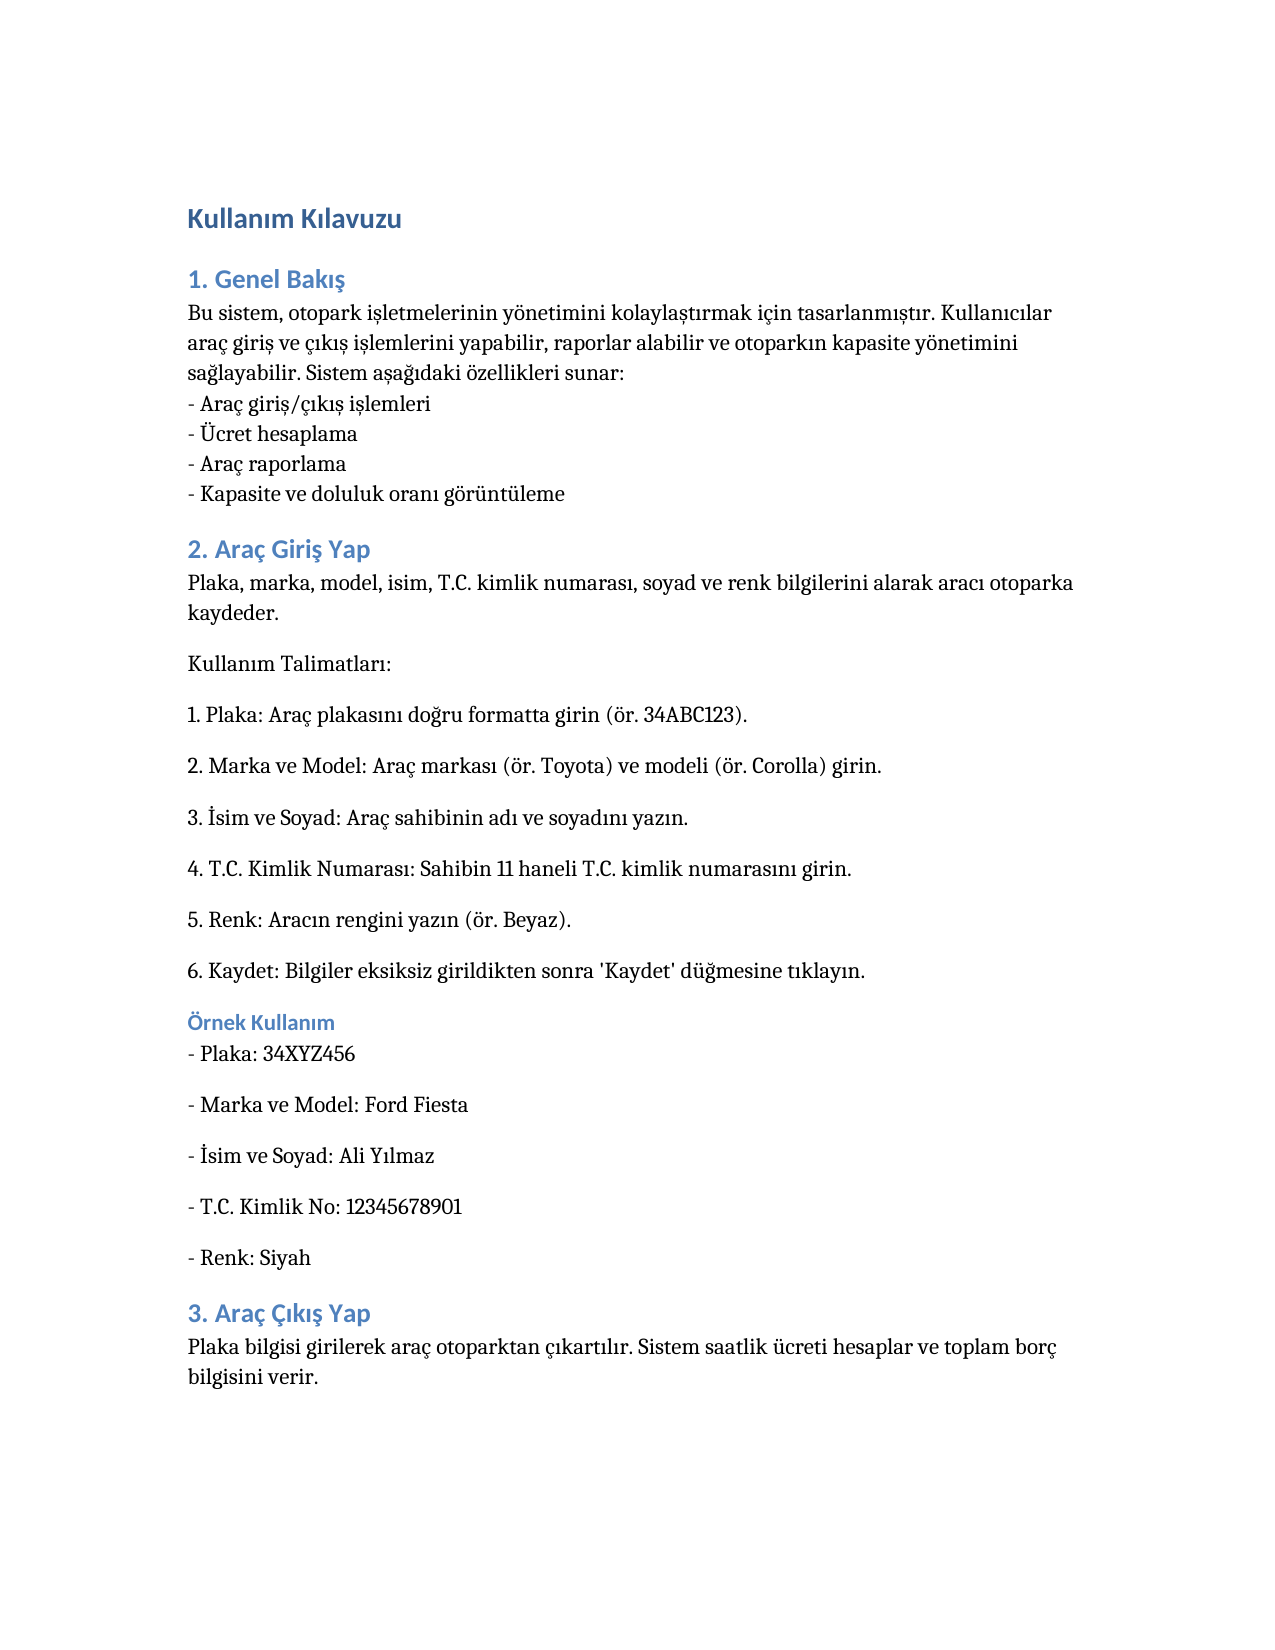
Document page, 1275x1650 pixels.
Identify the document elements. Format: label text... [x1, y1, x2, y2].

subtitle 3. Araç Çıkış Yap [187, 1296, 1087, 1329]
text 2. Marka ve Model: Araç markası (ör. Toyota) ve modeli (ör. Corolla) girin. [187, 753, 1087, 779]
subtitle Örnek Kullanım [187, 1008, 1087, 1036]
text 5. Renk: Aracın rengini yazın (ör. Beyaz). [187, 906, 1087, 933]
text Plaka bilgisi girilerek araç otoparktan çıkartılır. Sistem saatlik ücreti hesaplar ve toplam borç bilgisini verir. [187, 1334, 1087, 1390]
text 6. Kaydet: Bilgiler eksiksiz girildikten sonra 'Kaydet' düğmesine tıklayın. [187, 957, 1087, 984]
subtitle 2. Araç Giriş Yap [187, 532, 1087, 565]
text Bu sistem, otopark işletmelerinin yönetimini kolaylaştırmak için tasarlanmıştır. Kullanıcılar araç giriş ve çıkış işlemlerini yapabilir, raporlar alabilir ve otoparkın kapasite yönetimini sağlayabilir. Sistem aşağıdaki özellikleri sunar: - Araç giriş/çıkış işlemleri - Ücret hesaplama - Araç raporlama - Kapasite ve doluluk oranı görüntüleme [187, 300, 1087, 507]
subtitle 1. Genel Bakış [187, 262, 1087, 295]
text 4. T.C. Kimlik Numarası: Sahibin 11 haneli T.C. kimlik numarasını girin. [187, 855, 1087, 882]
text - Marka ve Model: Ford Fiesta [187, 1092, 1087, 1118]
subtitle Kullanım Kılavuzu [187, 200, 1087, 236]
text - Plaka: 34XYZ456 [187, 1041, 1087, 1067]
text 1. Plaka: Araç plakasını doğru formatta girin (ör. 34ABC123). [187, 702, 1087, 728]
text - Renk: Siyah [187, 1245, 1087, 1271]
text Plaka, marka, model, isim, T.C. kimlik numarası, soyad ve renk bilgilerini alarak aracı otoparka kaydeder. [187, 570, 1087, 626]
text Kullanım Talimatları: [187, 651, 1087, 677]
text - T.C. Kimlik No: 12345678901 [187, 1194, 1087, 1220]
text 3. İsim ve Soyad: Araç sahibinin adı ve soyadını yazın. [187, 804, 1087, 831]
text - İsim ve Soyad: Ali Yılmaz [187, 1143, 1087, 1169]
